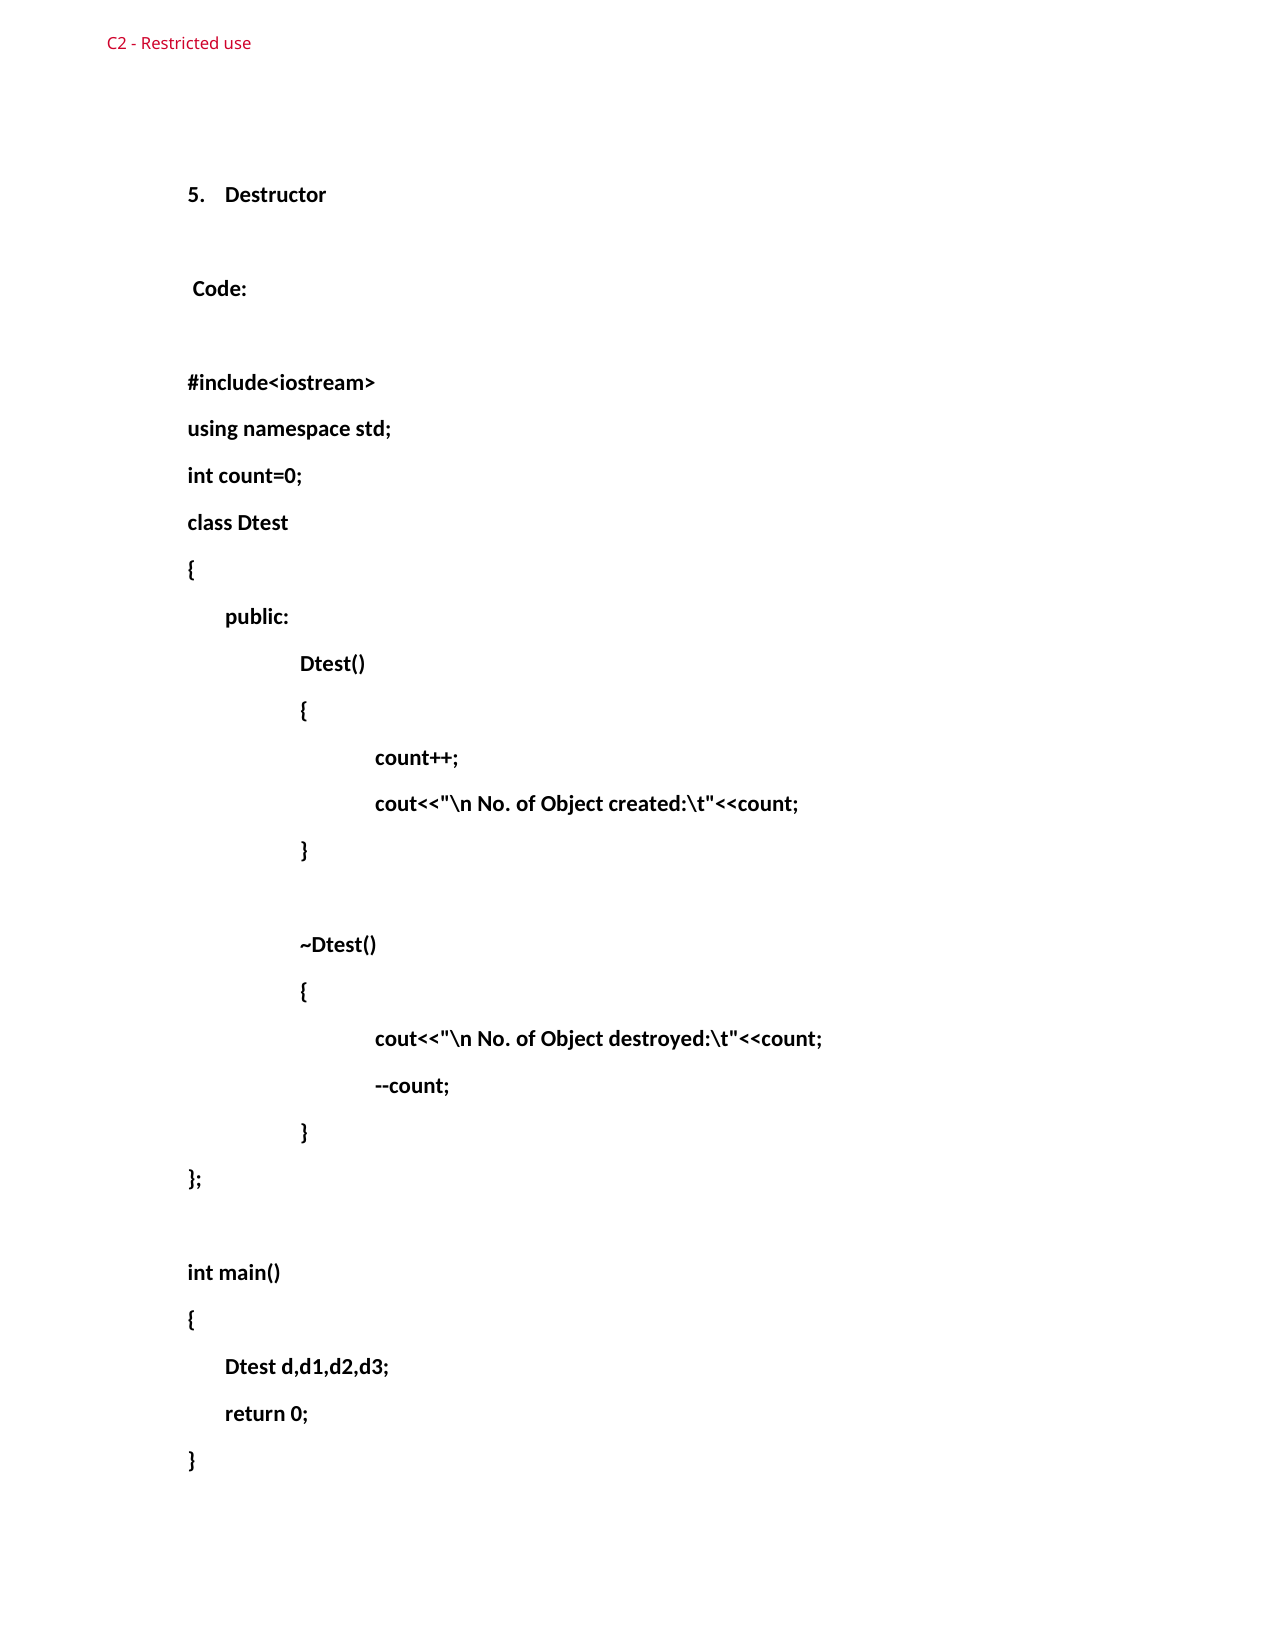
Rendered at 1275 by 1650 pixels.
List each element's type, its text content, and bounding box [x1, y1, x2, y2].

text { [187, 1305, 1125, 1333]
text Dtest() [187, 649, 1125, 677]
text using namespace std; [187, 414, 1125, 443]
text { [187, 977, 1125, 1005]
text cout<<"\n No. of Object created:\t"<<count; [187, 789, 1125, 818]
text } [187, 836, 1125, 864]
text public: [187, 602, 1125, 630]
list Destructor [187, 180, 1125, 208]
text count++; [187, 743, 1125, 771]
text int count=0; [187, 461, 1125, 489]
text Dtest d,d1,d2,d3; [187, 1352, 1125, 1380]
text { [187, 696, 1125, 724]
text int main() [187, 1258, 1125, 1286]
text return 0; [187, 1399, 1125, 1427]
text cout<<"\n No. of Object destroyed:\t"<<count; [187, 1024, 1125, 1052]
text ~Dtest() [187, 930, 1125, 958]
text }; [187, 1164, 1125, 1193]
text #include<iostream> [187, 368, 1125, 396]
text class Dtest [187, 508, 1125, 536]
text { [187, 555, 1125, 583]
text --count; [187, 1071, 1125, 1099]
text } [187, 1118, 1125, 1146]
text } [187, 1446, 1125, 1474]
text Code: [187, 274, 1125, 302]
